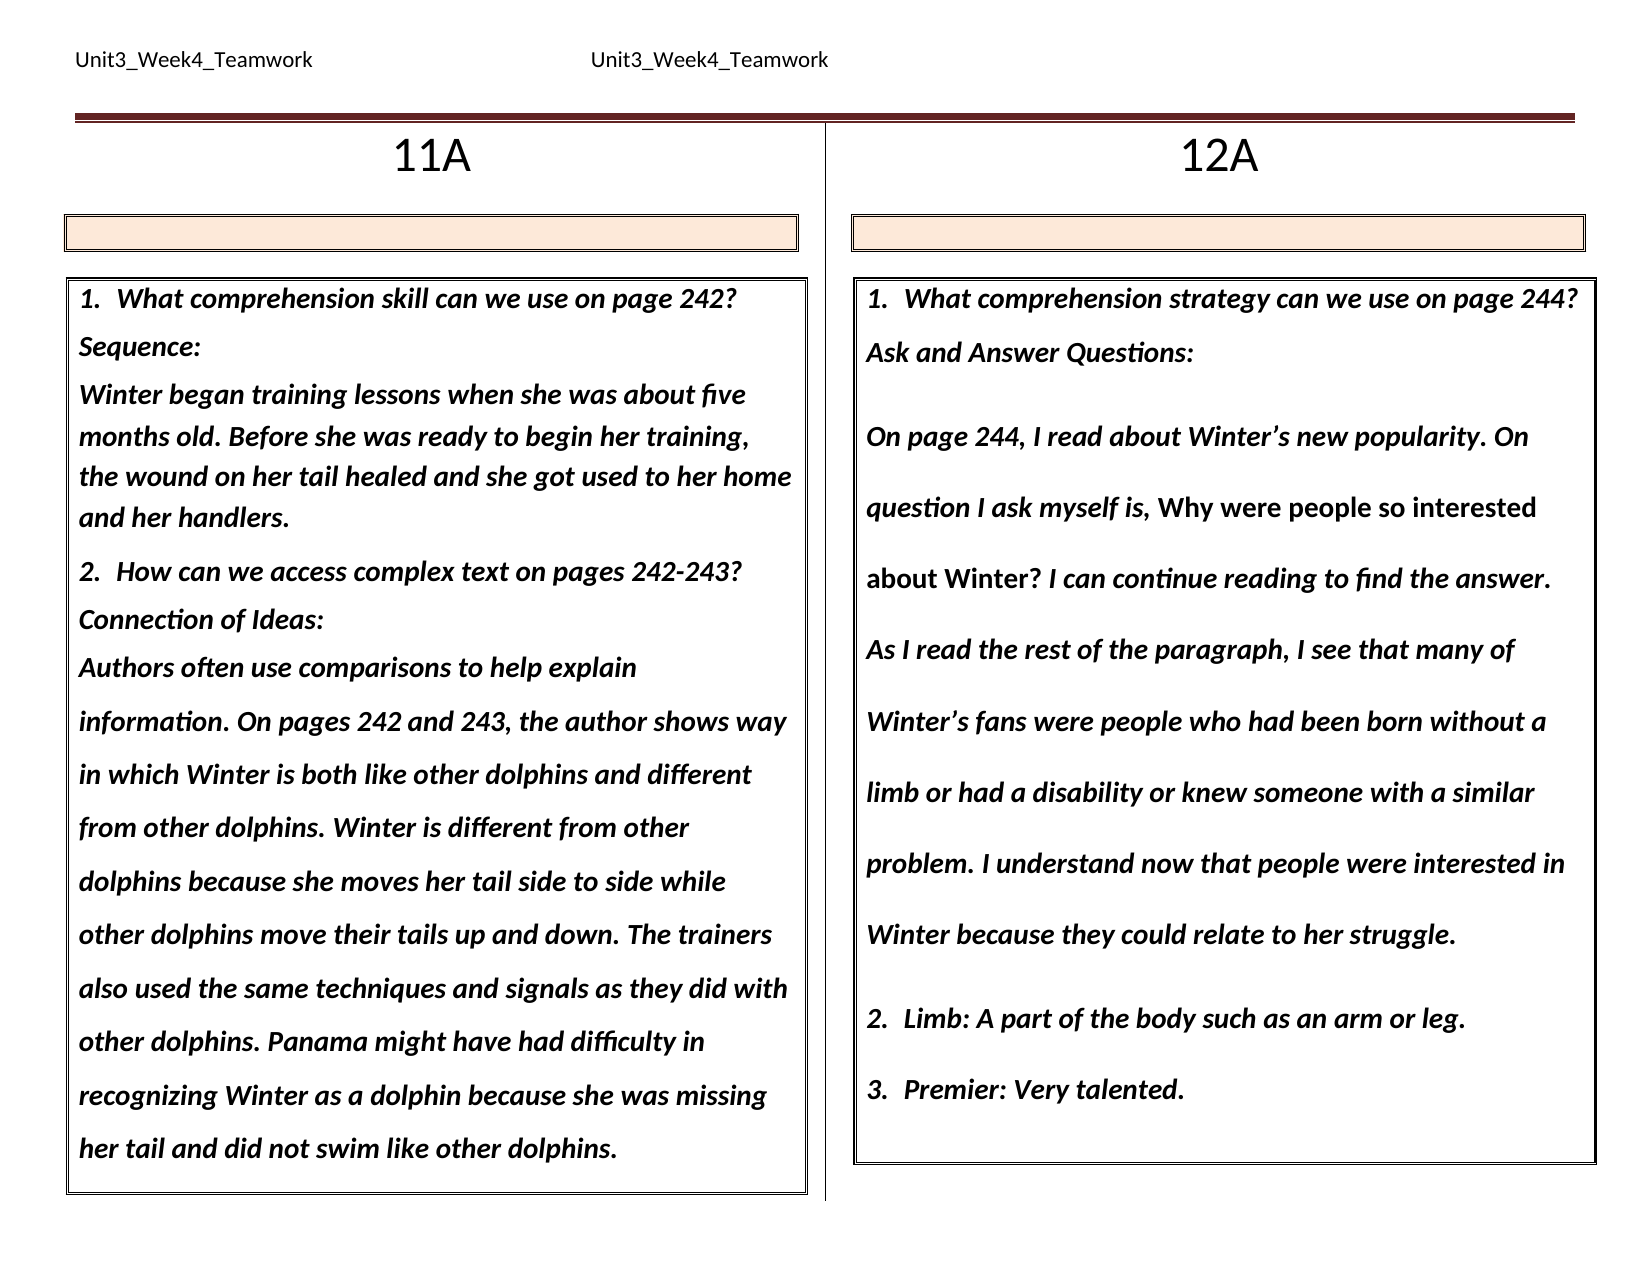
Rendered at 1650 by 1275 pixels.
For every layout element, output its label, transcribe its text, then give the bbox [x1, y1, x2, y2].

text 11A [75, 123, 787, 184]
table_header What comprehension skill can we use on page 242? Sequence: Winter began training lessons when she was about five months old. Before she was ready to begin her training, the wound on her tail healed and she got used to her home and her handlers. How can we access complex text on pages 242-243? Connection of Ideas: Authors often use comparisons to help explain information. On pages 242 and 243, the author shows way in which Winter is both like other dolphins and different from other dolphins. Winter is different from other dolphins because she moves her tail side to side while other dolphins move their tails up and down. The trainers also used the same techniques and signals as they did with other dolphins. Panama might have had difficulty in recognizing Winter as a dolphin because she was missing her tail and did not swim like other dolphins. [69, 281, 805, 1191]
text 12A [862, 123, 1575, 184]
table_header What comprehension strategy can we use on page 244? Ask and Answer Questions: On page 244, I read about Winter’s new popularity. On question I ask myself is, Why were people so interested about Winter? I can continue reading to find the answer. As I read the rest of the paragraph, I see that many of Winter’s fans were people who had been born without a limb or had a disability or knew someone with a similar problem. I understand now that people were interested in Winter because they could relate to her struggle. Limb: A part of the body such as an arm or leg. Premier: Very talented. [857, 281, 1594, 1161]
